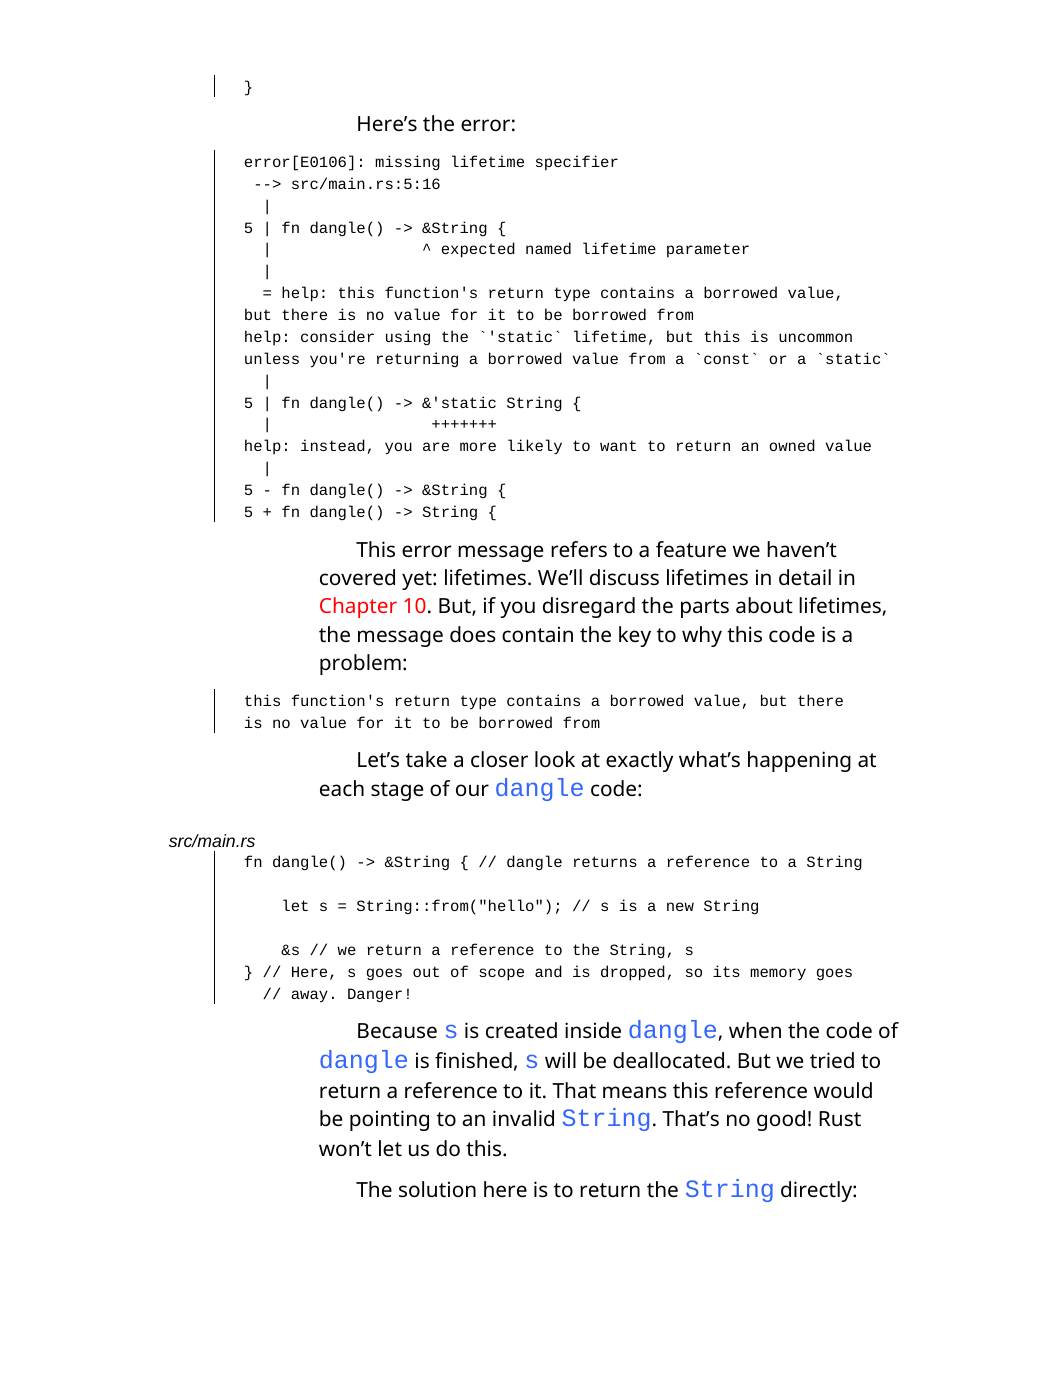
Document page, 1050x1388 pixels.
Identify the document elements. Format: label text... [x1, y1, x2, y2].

text | ^ expected named lifetime parameter [215, 238, 900, 260]
text Here’s the error: [319, 109, 900, 138]
text } [215, 75, 900, 97]
text = help: this function's return type contains a borrowed value, [215, 282, 900, 303]
text | +++++++ [215, 413, 900, 435]
text | [215, 260, 900, 282]
text // away. Danger! [215, 982, 900, 1004]
text Because s is created inside dangle, when the code of dangle is finished, s will be deallocated. But we tried to return a reference to it. That means this reference would be pointing to an invalid String. That’s no good! Rust won’t let us do this. [319, 1016, 900, 1163]
text fn dangle() -> &String { // dangle returns a reference to a String [215, 851, 900, 873]
text Let’s take a closer look at exactly what’s happening at each stage of our dangle code: [319, 746, 900, 804]
text The solution here is to return the String directly: [319, 1175, 900, 1205]
text } // Here, s goes out of scope and is dropped, so its memory goes [215, 960, 900, 982]
text this function's return type contains a borrowed value, but there [215, 689, 900, 711]
text | [215, 369, 900, 391]
text 5 + fn dangle() -> String { [215, 500, 900, 522]
text &s // we return a reference to the String, s [215, 938, 900, 960]
text help: instead, you are more likely to want to return an owned value [215, 435, 900, 457]
text src/main.rs [169, 829, 900, 851]
text error[E0106]: missing lifetime specifier [215, 150, 900, 172]
text is no value for it to be borrowed from [215, 711, 900, 733]
text 5 | fn dangle() -> &'static String { [215, 391, 900, 413]
text This error message refers to a feature we haven’t covered yet: lifetimes. We’ll discuss lifetimes in detail in Chapter 10. But, if you disregard the parts about lifetimes, the message does contain the key to why this code is a problem: [319, 535, 900, 677]
text | [215, 194, 900, 216]
text help: consider using the `'static` lifetime, but this is uncommon [215, 325, 900, 347]
text 5 - fn dangle() -> &String { [215, 478, 900, 500]
text unless you're returning a borrowed value from a `const` or a `static` [215, 347, 900, 369]
text | [215, 457, 900, 478]
text --> src/main.rs:5:16 [215, 172, 900, 194]
text 5 | fn dangle() -> &String { [215, 216, 900, 238]
text let s = String::from("hello"); // s is a new String [215, 894, 900, 916]
text but there is no value for it to be borrowed from [215, 303, 900, 325]
